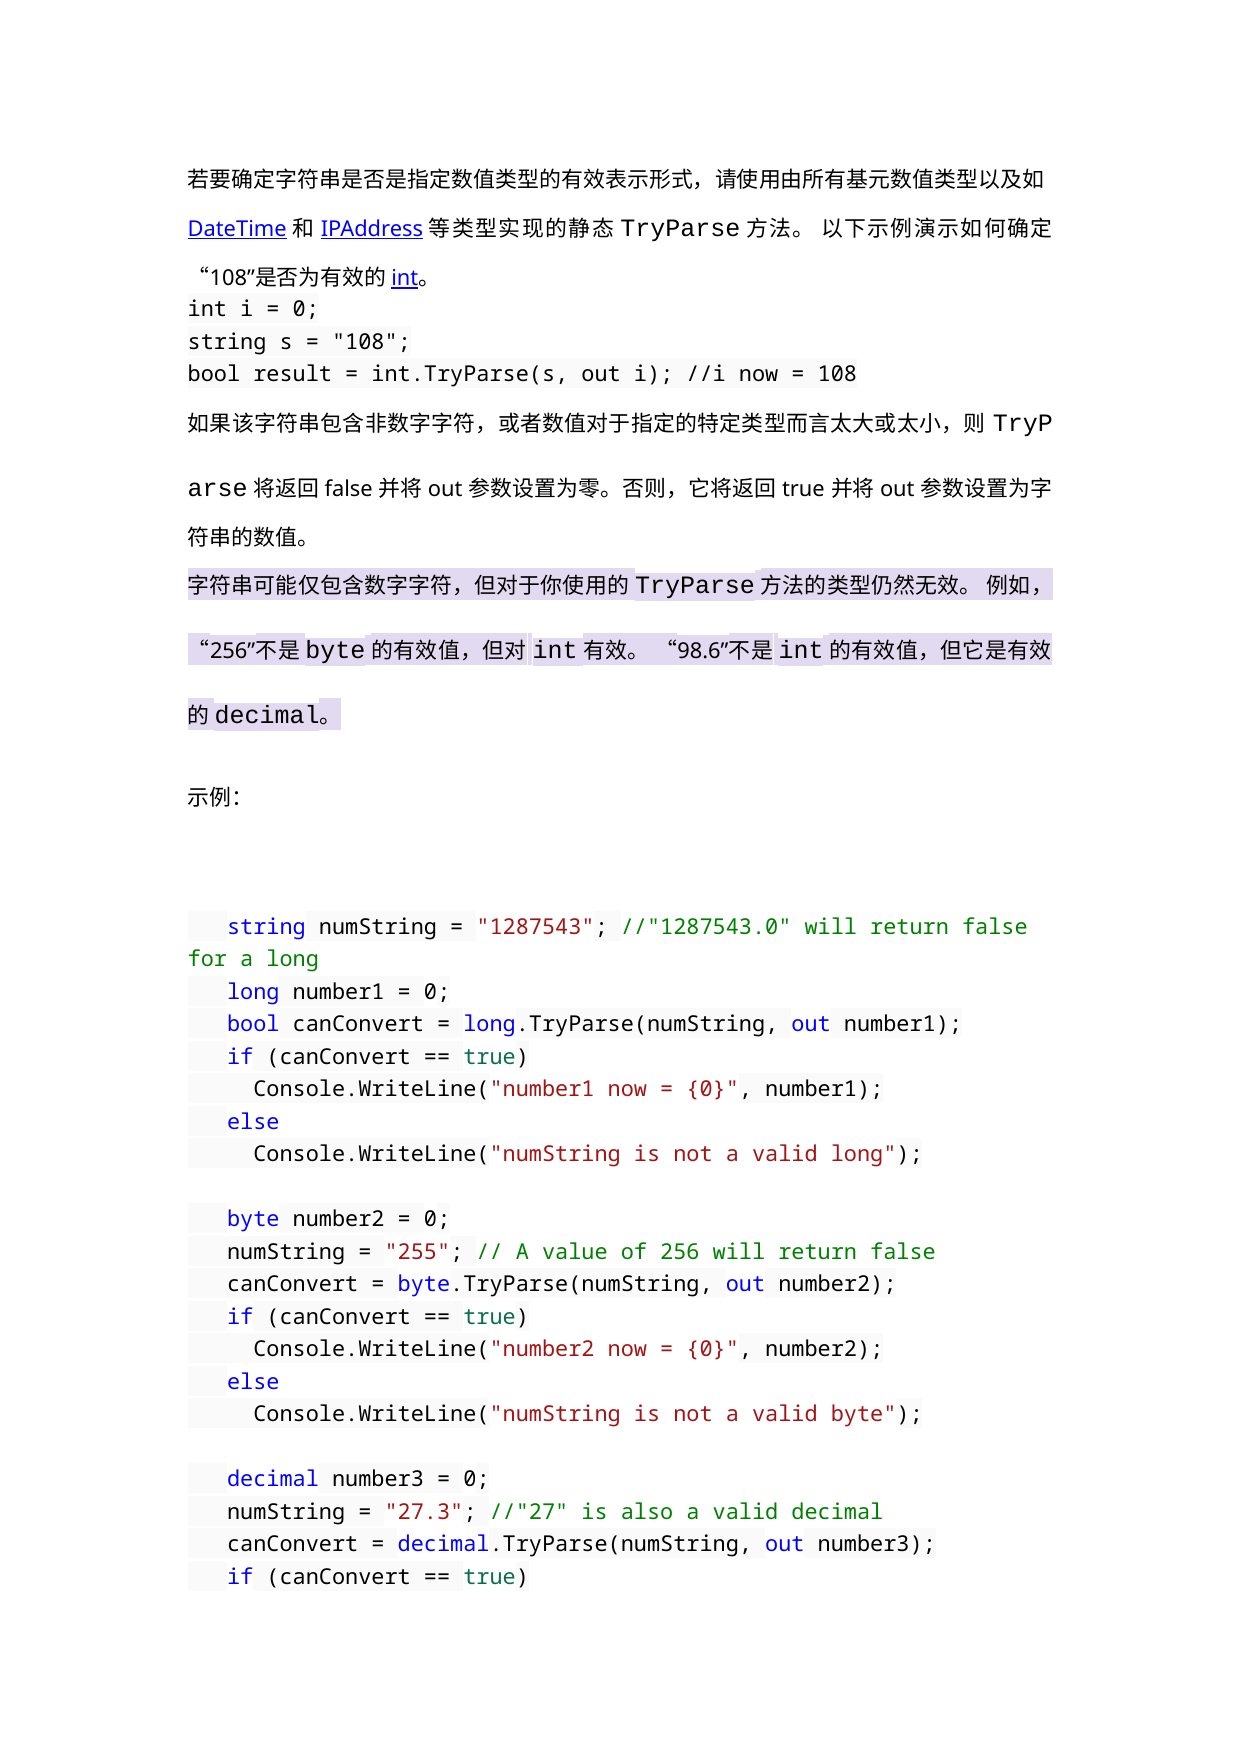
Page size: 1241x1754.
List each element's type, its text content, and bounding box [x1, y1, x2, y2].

text canConvert = decimal.TryParse(numString, out number3); [187, 1527, 1053, 1559]
text 若要确定字符串是否是指定数值类型的有效表示形式，请使用由所有基元数值类型以及如 DateTime 和 IPAddress 等类型实现的静态 TryParse 方法。 以下示例演示如何确定“108”是否为有效的 int。 [187, 162, 1053, 238]
text numString = "255"; // A value of 256 will return false [187, 1234, 1053, 1267]
text Console.WriteLine("numString is not a valid long"); [187, 1137, 1053, 1169]
text string s = "108"; [187, 324, 1053, 357]
text if (canConvert == true) [187, 1559, 1053, 1592]
text 若要确定字符串是否是指定数值类型的有效表示形式，请使用由所有基元数值类型以及如 DateTime 和 IPAddress 等类型实现的静态 TryParse 方法。 以下示例演示如何确定“108”是否为有效的 int。 [187, 239, 1053, 292]
text bool result = int.TryParse(s, out i); //i now = 108 [187, 357, 1053, 389]
text long number1 = 0; [187, 974, 1053, 1007]
text if (canConvert == true) [187, 1299, 1053, 1332]
text Console.WriteLine("numString is not a valid byte"); [187, 1397, 1053, 1429]
text if (canConvert == true) [187, 1039, 1053, 1072]
text else [187, 1104, 1053, 1137]
text decimal number3 = 0; [187, 1462, 1053, 1494]
text canConvert = byte.TryParse(numString, out number2); [187, 1267, 1053, 1299]
text Console.WriteLine("number1 now = {0}", number1); [187, 1072, 1053, 1104]
text int i = 0; [187, 292, 1053, 324]
text byte number2 = 0; [187, 1202, 1053, 1234]
text 字符串可能仅包含数字字符，但对于你使用的 TryParse 方法的类型仍然无效。 例如，“256”不是 byte 的有效值，但对 int有效。 “98.6”不是 int 的有效值，但它是有效的 decimal。 [187, 552, 1053, 747]
text 如果该字符串包含非数字字符，或者数值对于指定的特定类型而言太大或太小，则 TryParse 将返回 false 并将 out 参数设置为零。否则，它将返回 true 并将 out 参数设置为字符串的数值。 [187, 389, 1053, 552]
text numString = "27.3"; //"27" is also a valid decimal [187, 1494, 1053, 1527]
text bool canConvert = long.TryParse(numString, out number1); [187, 1007, 1053, 1039]
text 示例： [187, 779, 1053, 812]
text Console.WriteLine("number2 now = {0}", number2); [187, 1332, 1053, 1364]
text else [187, 1364, 1053, 1397]
text string numString = "1287543"; //"1287543.0" will return false for a long [187, 909, 1053, 974]
